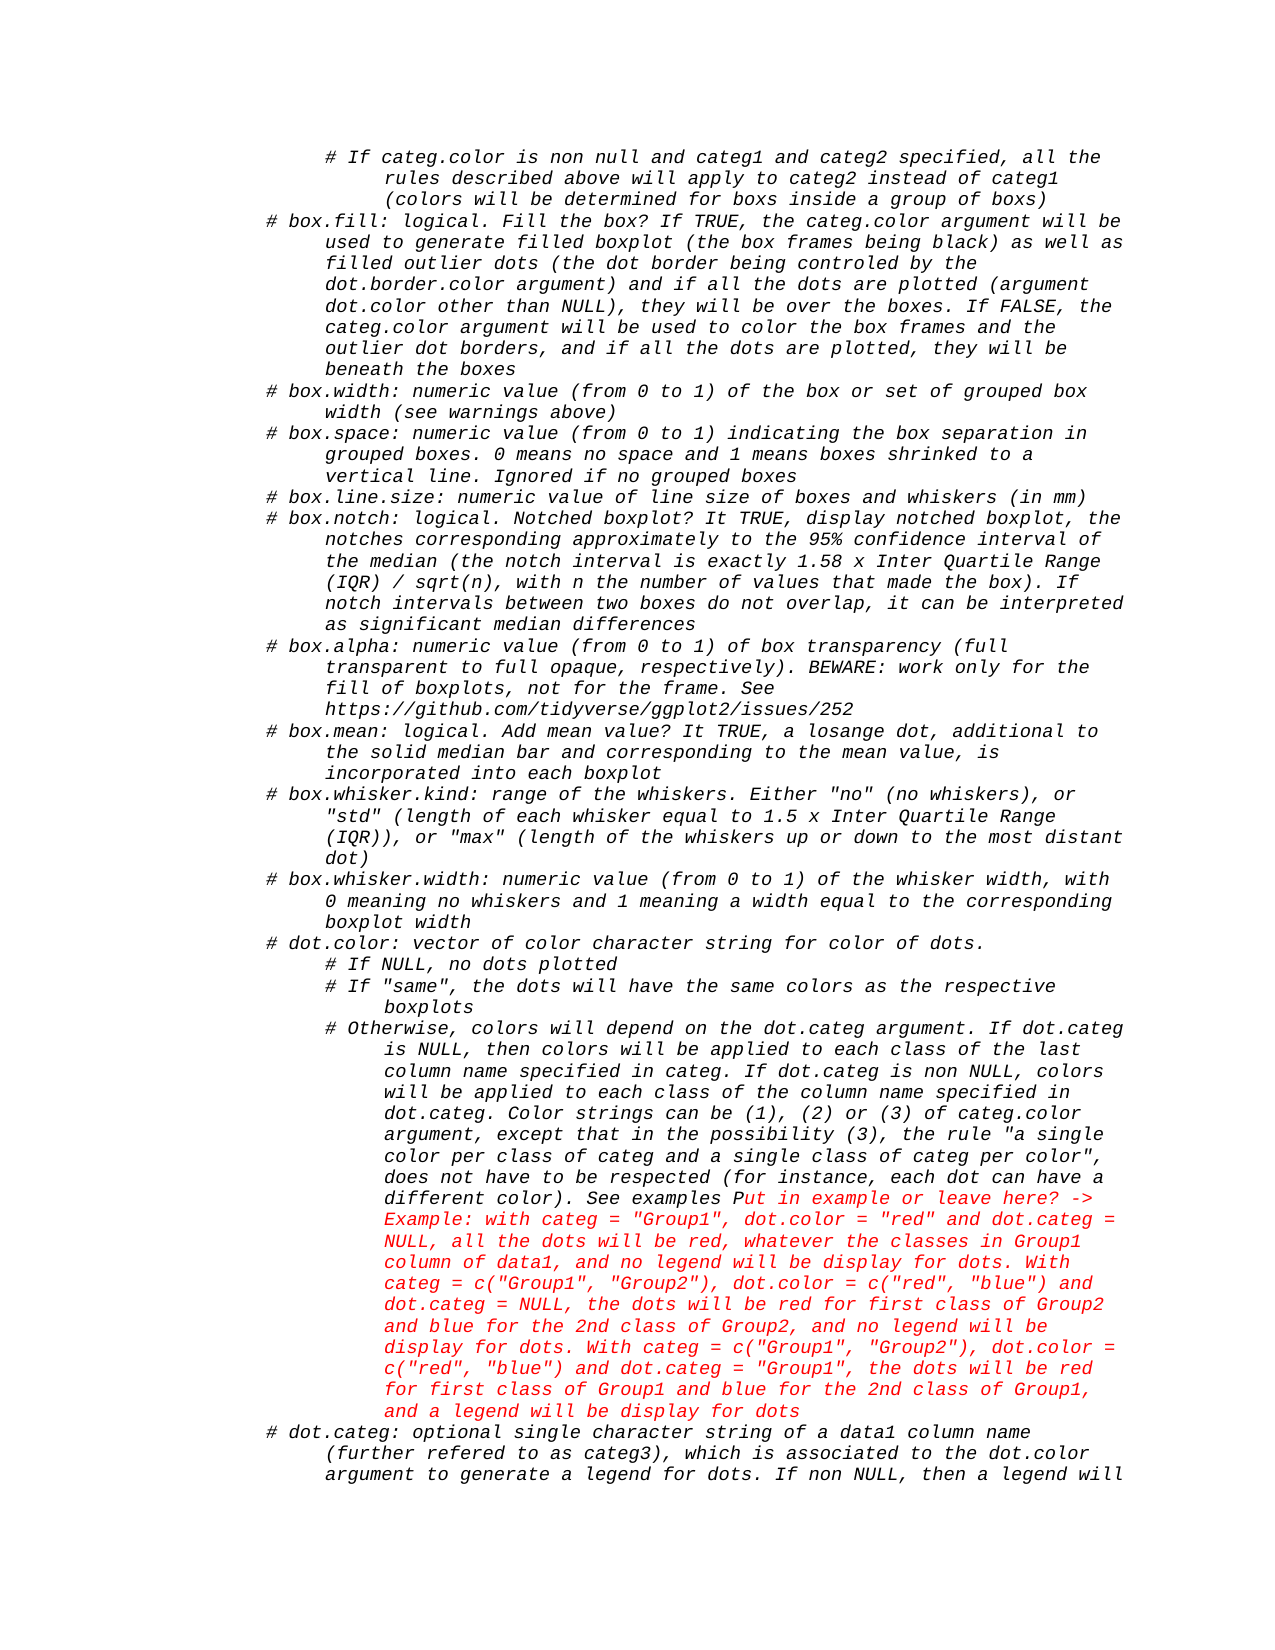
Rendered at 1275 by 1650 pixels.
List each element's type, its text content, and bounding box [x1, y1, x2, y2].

text # If NULL, no dots plotted [325, 955, 1127, 976]
text # box.line.size: numeric value of line size of boxes and whiskers (in mm) [266, 488, 1127, 509]
text # If categ.color is non null and categ1 and categ2 specified, all the rules described above will apply to categ2 instead of categ1 (colors will be determined for boxs inside a group of boxs) [325, 148, 1127, 211]
text # box.alpha: numeric value (from 0 to 1) of box transparency (full transparent to full opaque, respectively). BEWARE: work only for the fill of boxplots, not for the frame. See https://github.com/tidyverse/ggplot2/issues/252 [266, 636, 1127, 721]
text # box.mean: logical. Add mean value? It TRUE, a losange dot, additional to the solid median bar and corresponding to the mean value, is incorporated into each boxplot [266, 721, 1127, 785]
text # Otherwise, colors will depend on the dot.categ argument. If dot.categ is NULL, then colors will be applied to each class of the last column name specified in categ. If dot.categ is non NULL, colors will be applied to each class of the column name specified in dot.categ. Color strings can be (1), (2) or (3) of categ.color argument, except that in the possibility (3), the rule "a single color per class of categ and a single class of categ per color", does not have to be respected (for instance, each dot can have a different color). See examples Put in example or leave here? -> Example: with categ = "Group1", dot.color = "red" and dot.categ = NULL, all the dots will be red, whatever the classes in Group1 column of data1, and no legend will be display for dots. With categ = c("Group1", "Group2"), dot.color = c("red", "blue") and dot.categ = NULL, the dots will be red for first class of Group2 and blue for the 2nd class of Group2, and no legend will be display for dots. With categ = c("Group1", "Group2"), dot.color = c("red", "blue") and dot.categ = "Group1", the dots will be red for first class of Group1 and blue for the 2nd class of Group1, and a legend will be display for dots [325, 1019, 1127, 1423]
text # dot.color: vector of color character string for color of dots. [266, 934, 1127, 955]
text # box.whisker.width: numeric value (from 0 to 1) of the whisker width, with 0 meaning no whiskers and 1 meaning a width equal to the corresponding boxplot width [266, 870, 1127, 934]
text # If "same", the dots will have the same colors as the respective boxplots [325, 976, 1127, 1019]
text # box.whisker.kind: range of the whiskers. Either "no" (no whiskers), or "std" (length of each whisker equal to 1.5 x Inter Quartile Range (IQR)), or "max" (length of the whiskers up or down to the most distant dot) [266, 785, 1127, 870]
text # box.space: numeric value (from 0 to 1) indicating the box separation in grouped boxes. 0 means no space and 1 means boxes shrinked to a vertical line. Ignored if no grouped boxes [266, 424, 1127, 488]
text # box.width: numeric value (from 0 to 1) of the box or set of grouped box width (see warnings above) [266, 381, 1127, 424]
text # box.notch: logical. Notched boxplot? It TRUE, display notched boxplot, the notches corresponding approximately to the 95% confidence interval of the median (the notch interval is exactly 1.58 x Inter Quartile Range (IQR) / sqrt(n), with n the number of values that made the box). If notch intervals between two boxes do not overlap, it can be interpreted as significant median differences [266, 509, 1127, 636]
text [266, 1423, 1127, 1486]
